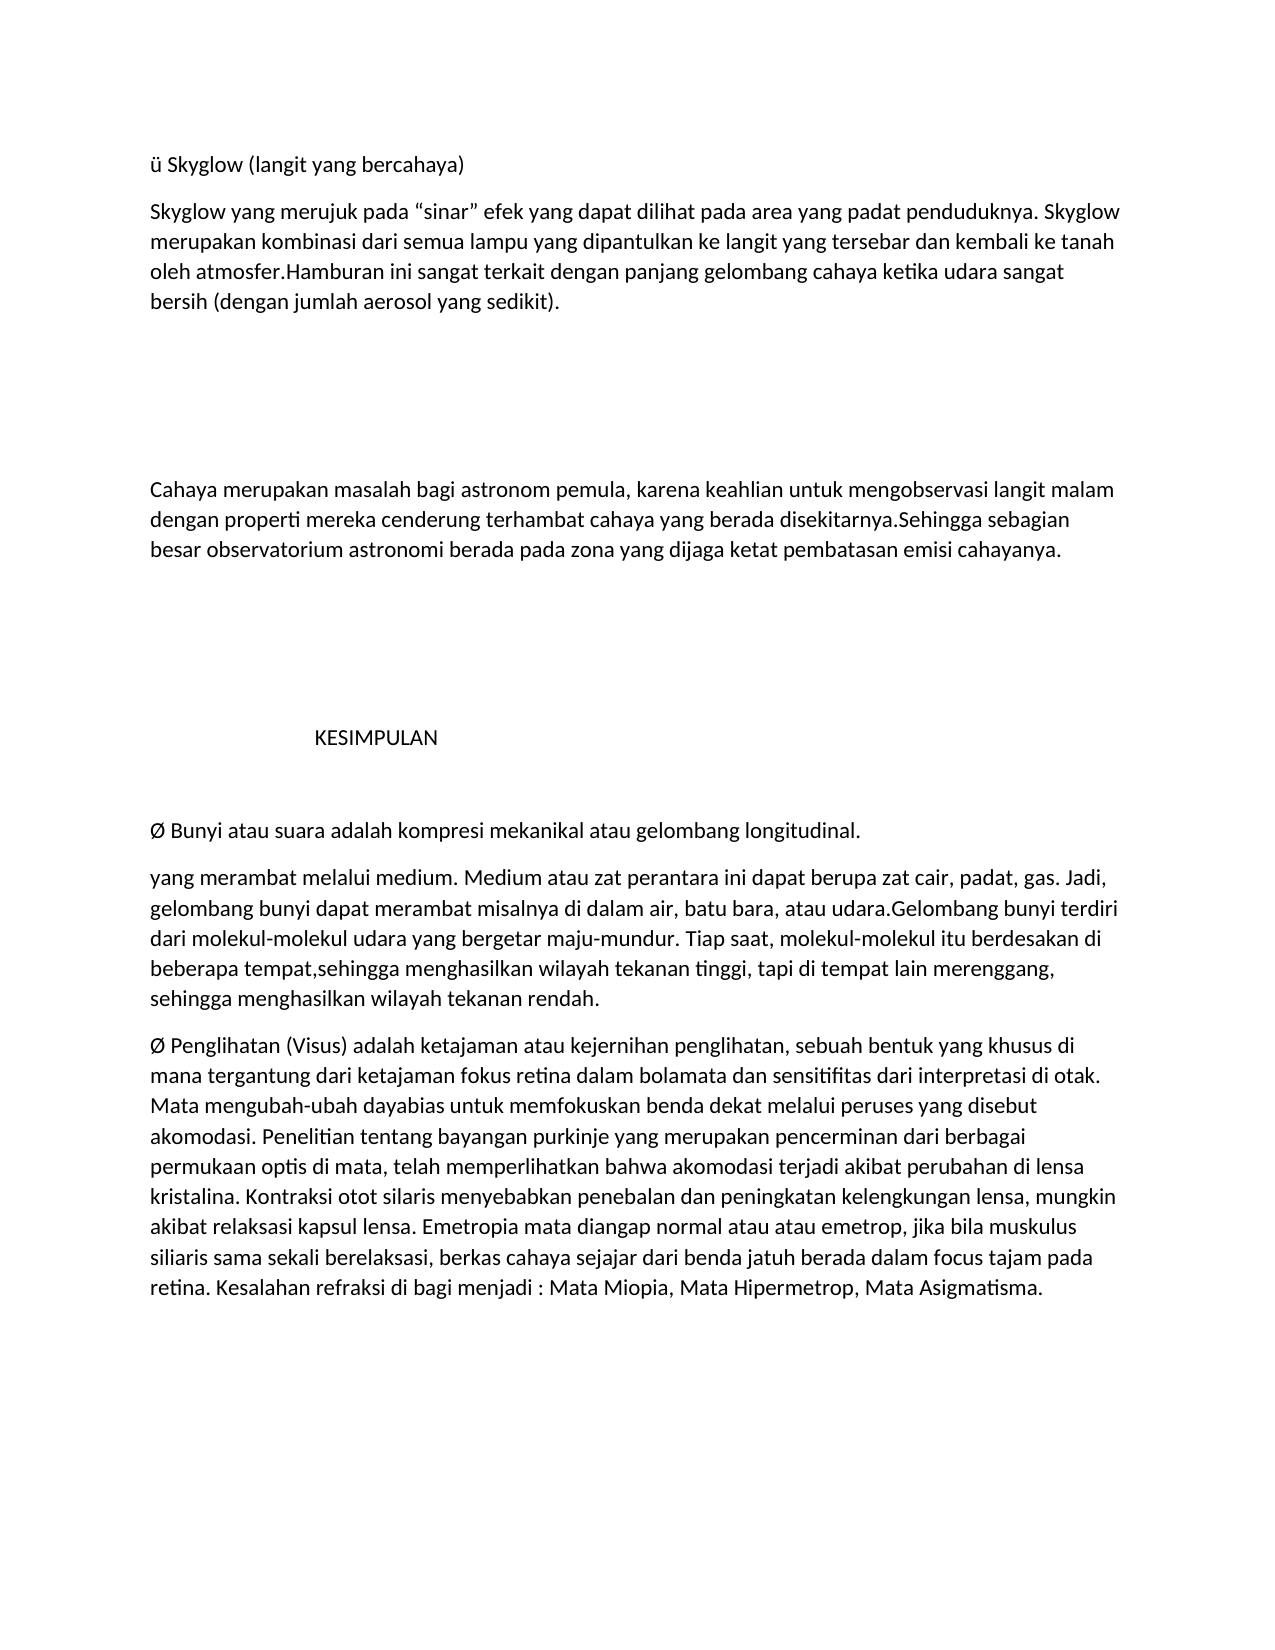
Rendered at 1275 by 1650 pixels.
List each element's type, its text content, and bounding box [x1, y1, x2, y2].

text Cahaya merupakan masalah bagi astronom pemula, karena keahlian untuk mengobservasi langit malam dengan properti mereka cenderung terhambat cahaya yang berada disekitarnya.Sehingga sebagian besar observatorium astronomi berada pada zona yang dijaga ketat pembatasan emisi cahayanya. [150, 475, 1125, 563]
text ü Skyglow (langit yang bercahaya) [150, 150, 1125, 178]
text Ø Penglihatan (Visus) adalah ketajaman atau kejernihan penglihatan, sebuah bentuk yang khusus di mana tergantung dari ketajaman fokus retina dalam bolamata dan sensitifitas dari interpretasi di otak. Mata mengubah-ubah dayabias untuk memfokuskan benda dekat melalui peruses yang disebut akomodasi. Penelitian tentang bayangan purkinje yang merupakan pencerminan dari berbagai permukaan optis di mata, telah memperlihatkan bahwa akomodasi terjadi akibat perubahan di lensa kristalina. Kontraksi otot silaris menyebabkan penebalan dan peningkatan kelengkungan lensa, mungkin akibat relaksasi kapsul lensa. Emetropia mata diangap normal atau atau emetrop, jika bila muskulus siliaris sama sekali berelaksasi, berkas cahaya sejajar dari benda jatuh berada dalam focus tajam pada retina. Kesalahan refraksi di bagi menjadi : Mata Miopia, Mata Hipermetrop, Mata Asigmatisma. [150, 1031, 1125, 1301]
text Ø Bunyi atau suara adalah kompresi mekanikal atau gelombang longitudinal. [150, 817, 1125, 845]
text KESIMPULAN [150, 723, 1125, 751]
text yang merambat melalui medium. Medium atau zat perantara ini dapat berupa zat cair, padat, gas. Jadi, gelombang bunyi dapat merambat misalnya di dalam air, batu bara, atau udara.Gelombang bunyi terdiri dari molekul-molekul udara yang bergetar maju-mundur. Tiap saat, molekul-molekul itu berdesakan di beberapa tempat,sehingga menghasilkan wilayah tekanan tinggi, tapi di tempat lain merenggang, sehingga menghasilkan wilayah tekanan rendah. [150, 863, 1125, 1012]
text Skyglow yang merujuk pada “sinar” efek yang dapat dilihat pada area yang padat penduduknya. Skyglow merupakan kombinasi dari semua lampu yang dipantulkan ke langit yang tersebar dan kembali ke tanah oleh atmosfer.Hamburan ini sangat terkait dengan panjang gelombang cahaya ketika udara sangat bersih (dengan jumlah aerosol yang sedikit). [150, 197, 1125, 316]
